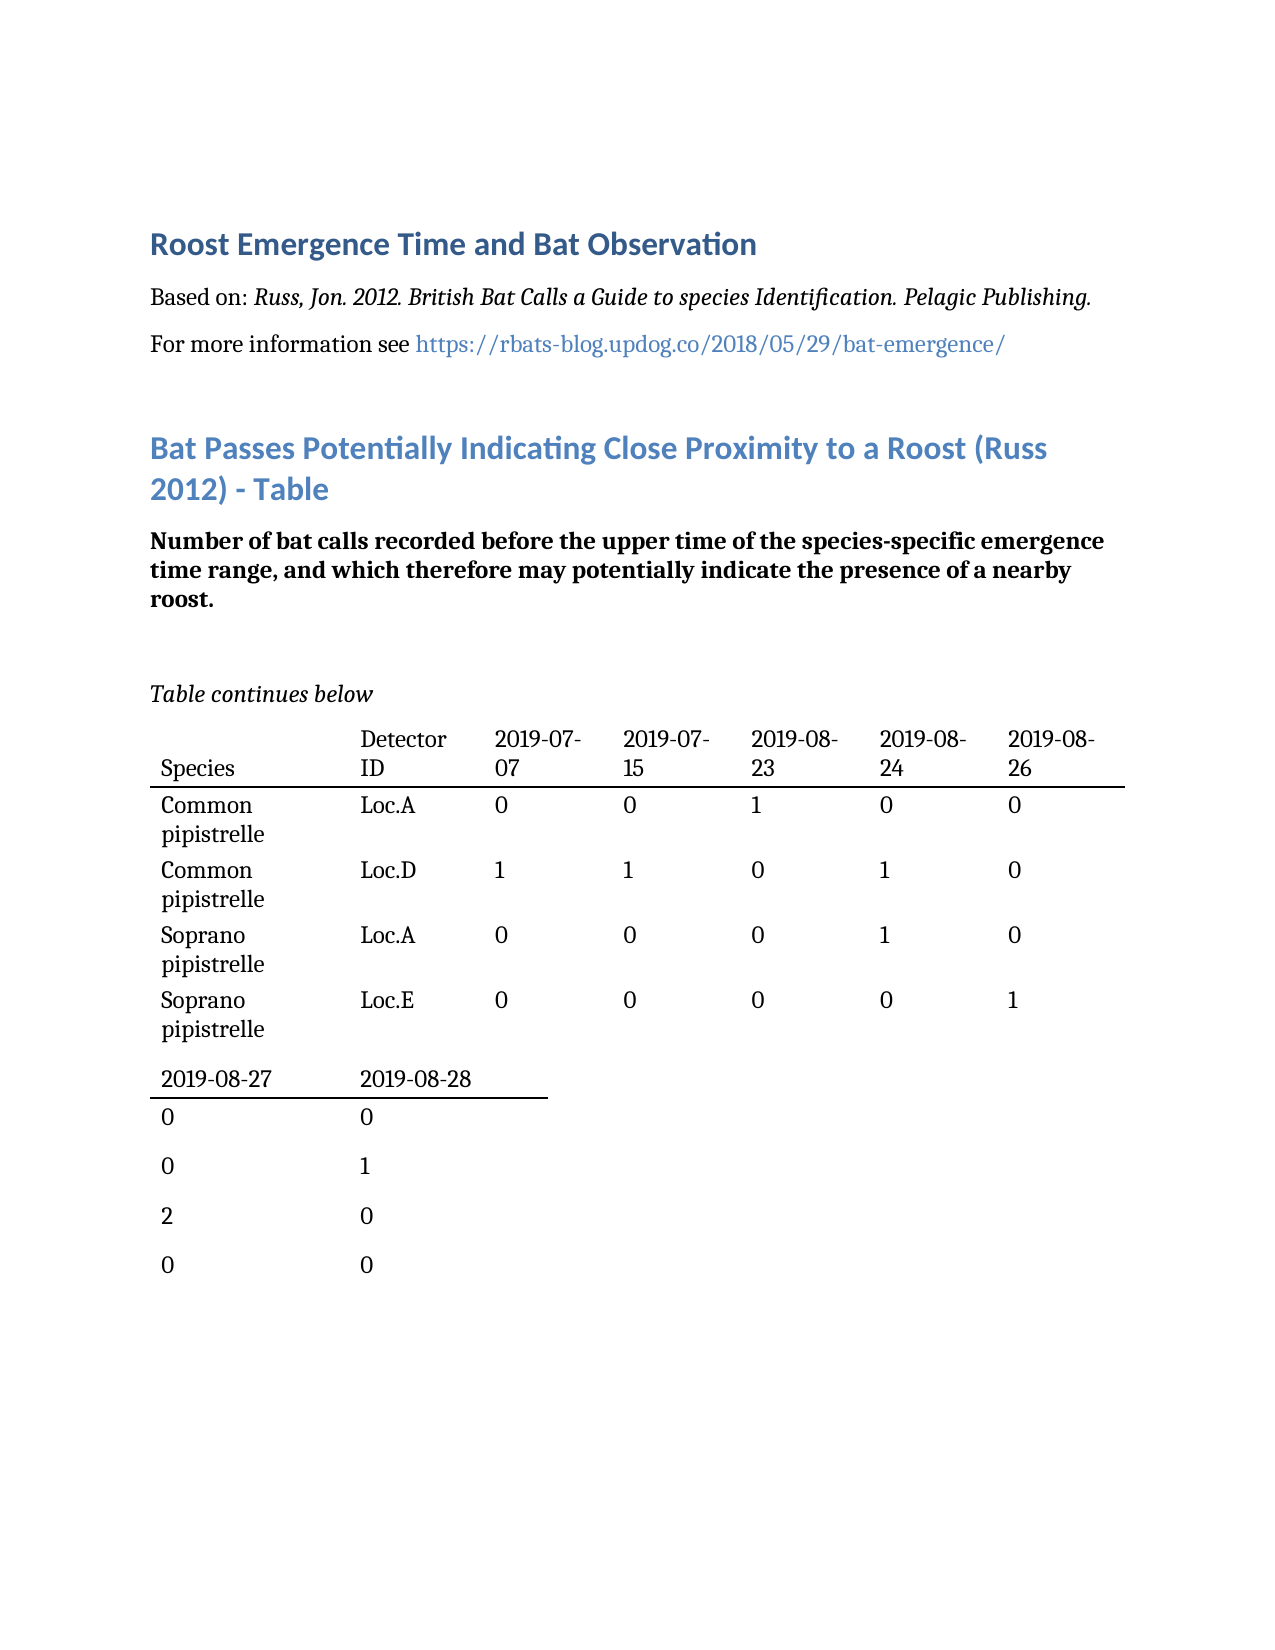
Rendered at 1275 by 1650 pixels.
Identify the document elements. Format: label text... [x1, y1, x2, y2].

table_header 2019-08-26 [997, 721, 1125, 786]
table_cell 0 [869, 788, 997, 852]
table_cell Loc.D [349, 853, 484, 917]
table_cell 0 [997, 853, 1125, 917]
text Based on: Russ, Jon. 2012. British Bat Calls a Guide to species Identification. Pelagic Publishing. [150, 282, 1125, 311]
table_cell 0 [740, 918, 868, 982]
text For more information see https://rbats-blog.updog.co/2018/05/29/bat-emergence/ [150, 330, 1125, 359]
text Number of bat calls recorded before the upper time of the species-specific emergence time range, and which therefore may potentially indicate the presence of a nearby roost. [150, 527, 1125, 613]
table_cell Loc.E [349, 983, 484, 1047]
table_cell 0 [484, 788, 612, 852]
table_cell 2 [150, 1198, 349, 1247]
text Table continues below [150, 680, 1125, 708]
table_cell 1 [349, 1148, 548, 1198]
subtitle Bat Passes Potentially Indicating Close Proximity to a Roost (Russ 2012) - Table [150, 427, 1125, 508]
table_cell Soprano pipistrelle [150, 983, 349, 1047]
table_cell 1 [612, 853, 740, 917]
table_cell 0 [150, 1248, 349, 1297]
table_cell 0 [612, 983, 740, 1047]
table_cell 0 [740, 983, 868, 1047]
table_cell 1 [869, 853, 997, 917]
table_header Species [150, 721, 349, 786]
table_cell 0 [349, 1248, 548, 1297]
table_header 2019-08-23 [740, 721, 868, 786]
table_header Detector ID [349, 721, 484, 786]
table_cell 0 [484, 983, 612, 1047]
table_cell 0 [997, 918, 1125, 982]
table_header 2019-07-07 [484, 721, 612, 786]
table_cell 0 [612, 918, 740, 982]
table_cell 0 [349, 1099, 548, 1148]
table_cell Loc.A [349, 918, 484, 982]
table_cell 1 [740, 788, 868, 852]
table_cell Common pipistrelle [150, 853, 349, 917]
table_cell Loc.A [349, 788, 484, 852]
subtitle Roost Emergence Time and Bat Observation [150, 223, 1125, 264]
table_cell Soprano pipistrelle [150, 918, 349, 982]
table_header 2019-07-15 [612, 721, 740, 786]
table_cell 0 [349, 1198, 548, 1247]
table_cell 0 [869, 983, 997, 1047]
table_cell 0 [150, 1099, 349, 1148]
table_cell 1 [997, 983, 1125, 1047]
table_cell 1 [484, 853, 612, 917]
table_cell 0 [997, 788, 1125, 852]
table_cell 0 [484, 918, 612, 982]
table_cell 2019-08-27 [150, 1048, 349, 1097]
table_cell 0 [150, 1148, 349, 1198]
table_cell 2019-08-28 [349, 1048, 548, 1097]
table_cell 1 [869, 918, 997, 982]
table_cell 0 [740, 853, 868, 917]
table_cell Common pipistrelle [150, 788, 349, 852]
table_header 2019-08-24 [869, 721, 997, 786]
table_cell 0 [612, 788, 740, 852]
